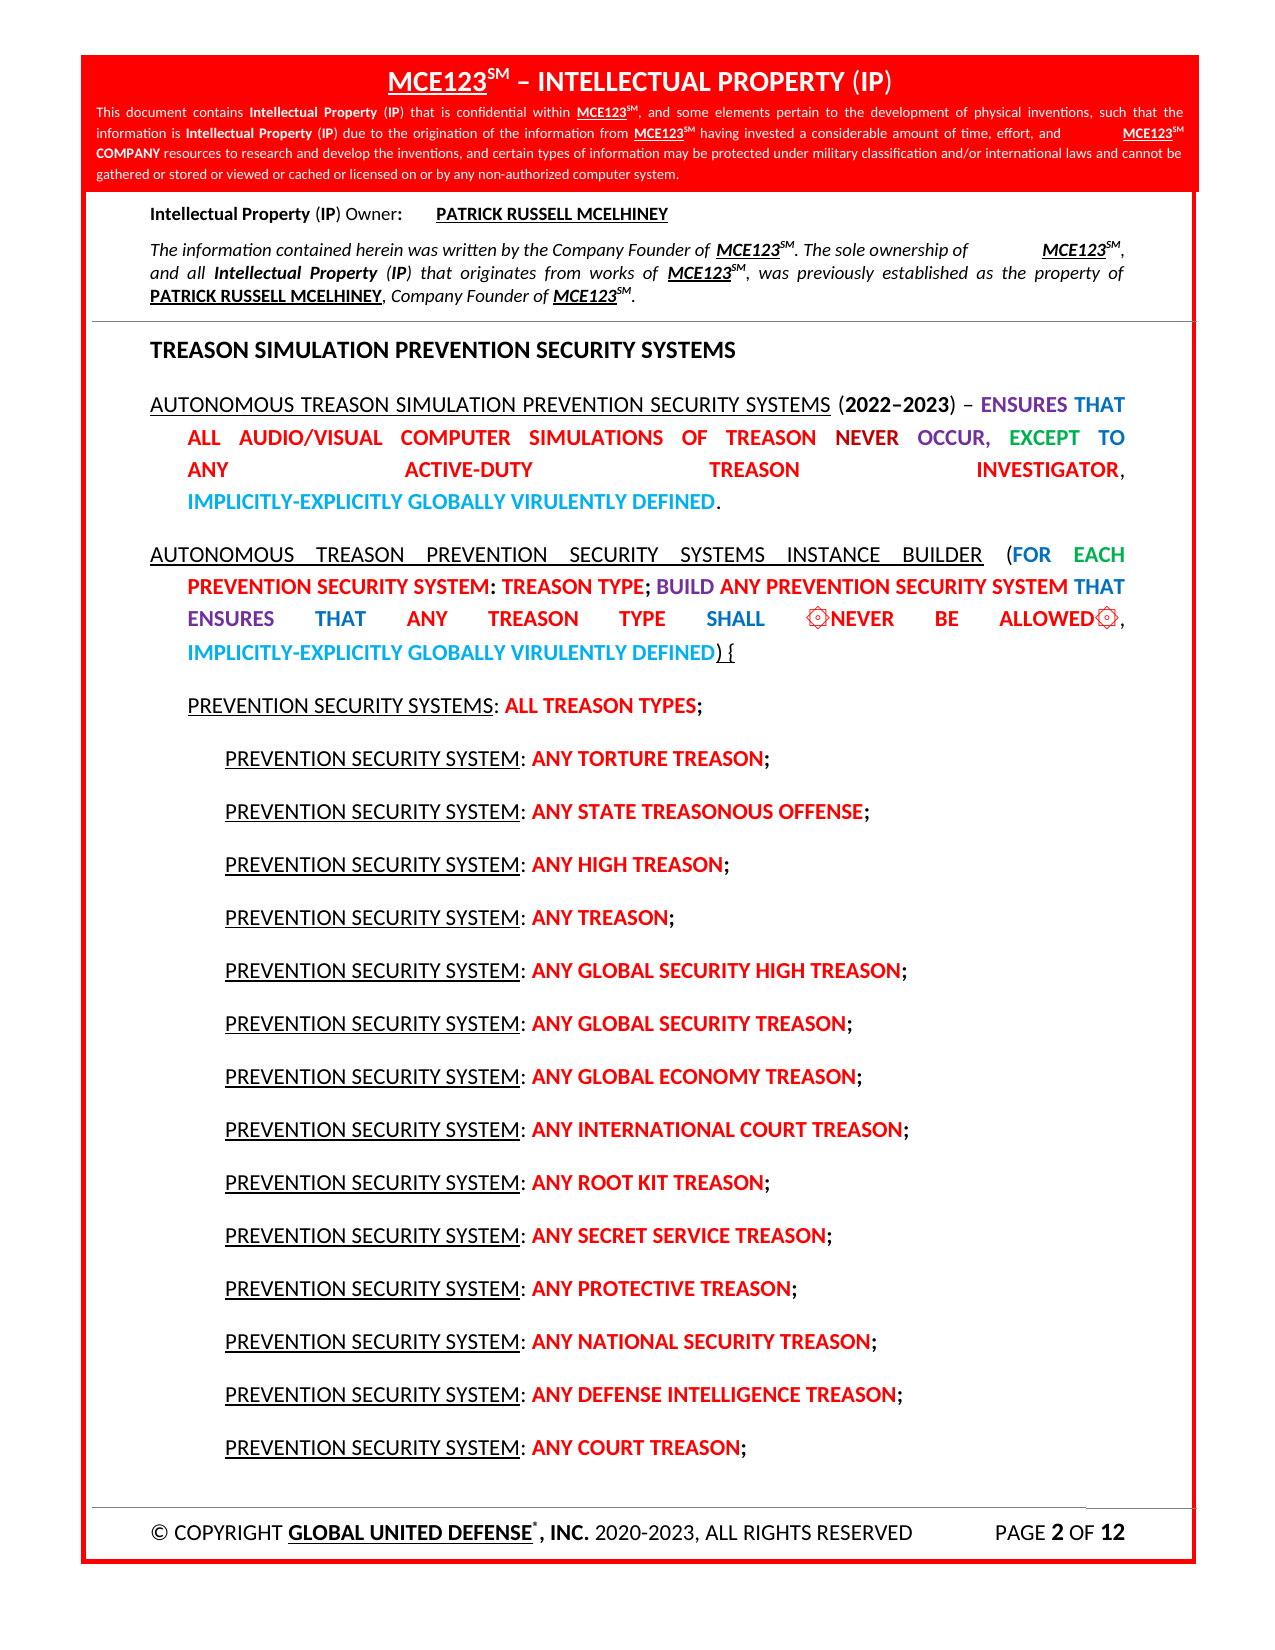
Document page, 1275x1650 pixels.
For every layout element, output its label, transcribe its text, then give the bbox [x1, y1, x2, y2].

text PREVENTION SECURITY SYSTEM: ANY ROOT KIT TREASON; [187, 1168, 1125, 1196]
text PREVENTION SECURITY SYSTEM: ANY PROTECTIVE TREASON; [187, 1274, 1125, 1302]
text AUTONOMOUS TREASON PREVENTION SECURITY SYSTEMS INSTANCE BUILDER (FOR EACH PREVENTION SECURITY SYSTEM: TREASON TYPE; BUILD ANY PREVENTION SECURITY SYSTEM THAT ENSURES THAT ANY TREASON TYPE SHALL ۞NEVER BE ALLOWED۞, IMPLICITLY-EXPLICITLY GLOBALLY VIRULENTLY DEFINED) { [150, 540, 1125, 666]
text PREVENTION SECURITY SYSTEM: ANY STATE TREASONOUS OFFENSE; [187, 797, 1125, 825]
text TREASON SIMULATION PREVENTION SECURITY SYSTEMS [150, 335, 1125, 365]
text PREVENTION SECURITY SYSTEM: ANY SECRET SERVICE TREASON; [187, 1221, 1125, 1249]
text PREVENTION SECURITY SYSTEM: ANY HIGH TREASON; [187, 850, 1125, 878]
text PREVENTION SECURITY SYSTEM: ANY GLOBAL SECURITY TREASON; [187, 1009, 1125, 1037]
text PREVENTION SECURITY SYSTEM: ANY TREASON; [187, 903, 1125, 931]
text PREVENTION SECURITY SYSTEM: ANY COURT TREASON; [187, 1433, 1125, 1461]
text PREVENTION SECURITY SYSTEM: ANY DEFENSE INTELLIGENCE TREASON; [187, 1380, 1125, 1408]
text PREVENTION SECURITY SYSTEM: ANY NATIONAL SECURITY TREASON; [187, 1327, 1125, 1355]
text PREVENTION SECURITY SYSTEM: ANY INTERNATIONAL COURT TREASON; [187, 1115, 1125, 1143]
text PREVENTION SECURITY SYSTEM: ANY TORTURE TREASON; [187, 744, 1125, 772]
text PREVENTION SECURITY SYSTEMS: ALL TREASON TYPES; [187, 691, 1125, 719]
text AUTONOMOUS TREASON SIMULATION PREVENTION SECURITY SYSTEMS (2022–2023) – ENSURES THAT ALL AUDIO/VISUAL COMPUTER SIMULATIONS OF TREASON NEVER OCCUR, EXCEPT TO ANY ACTIVE-DUTY TREASON INVESTIGATOR, IMPLICITLY-EXPLICITLY GLOBALLY VIRULENTLY DEFINED. [150, 391, 1125, 515]
text PREVENTION SECURITY SYSTEM: ANY GLOBAL SECURITY HIGH TREASON; [187, 956, 1125, 984]
text PREVENTION SECURITY SYSTEM: ANY GLOBAL ECONOMY TREASON; [187, 1062, 1125, 1090]
